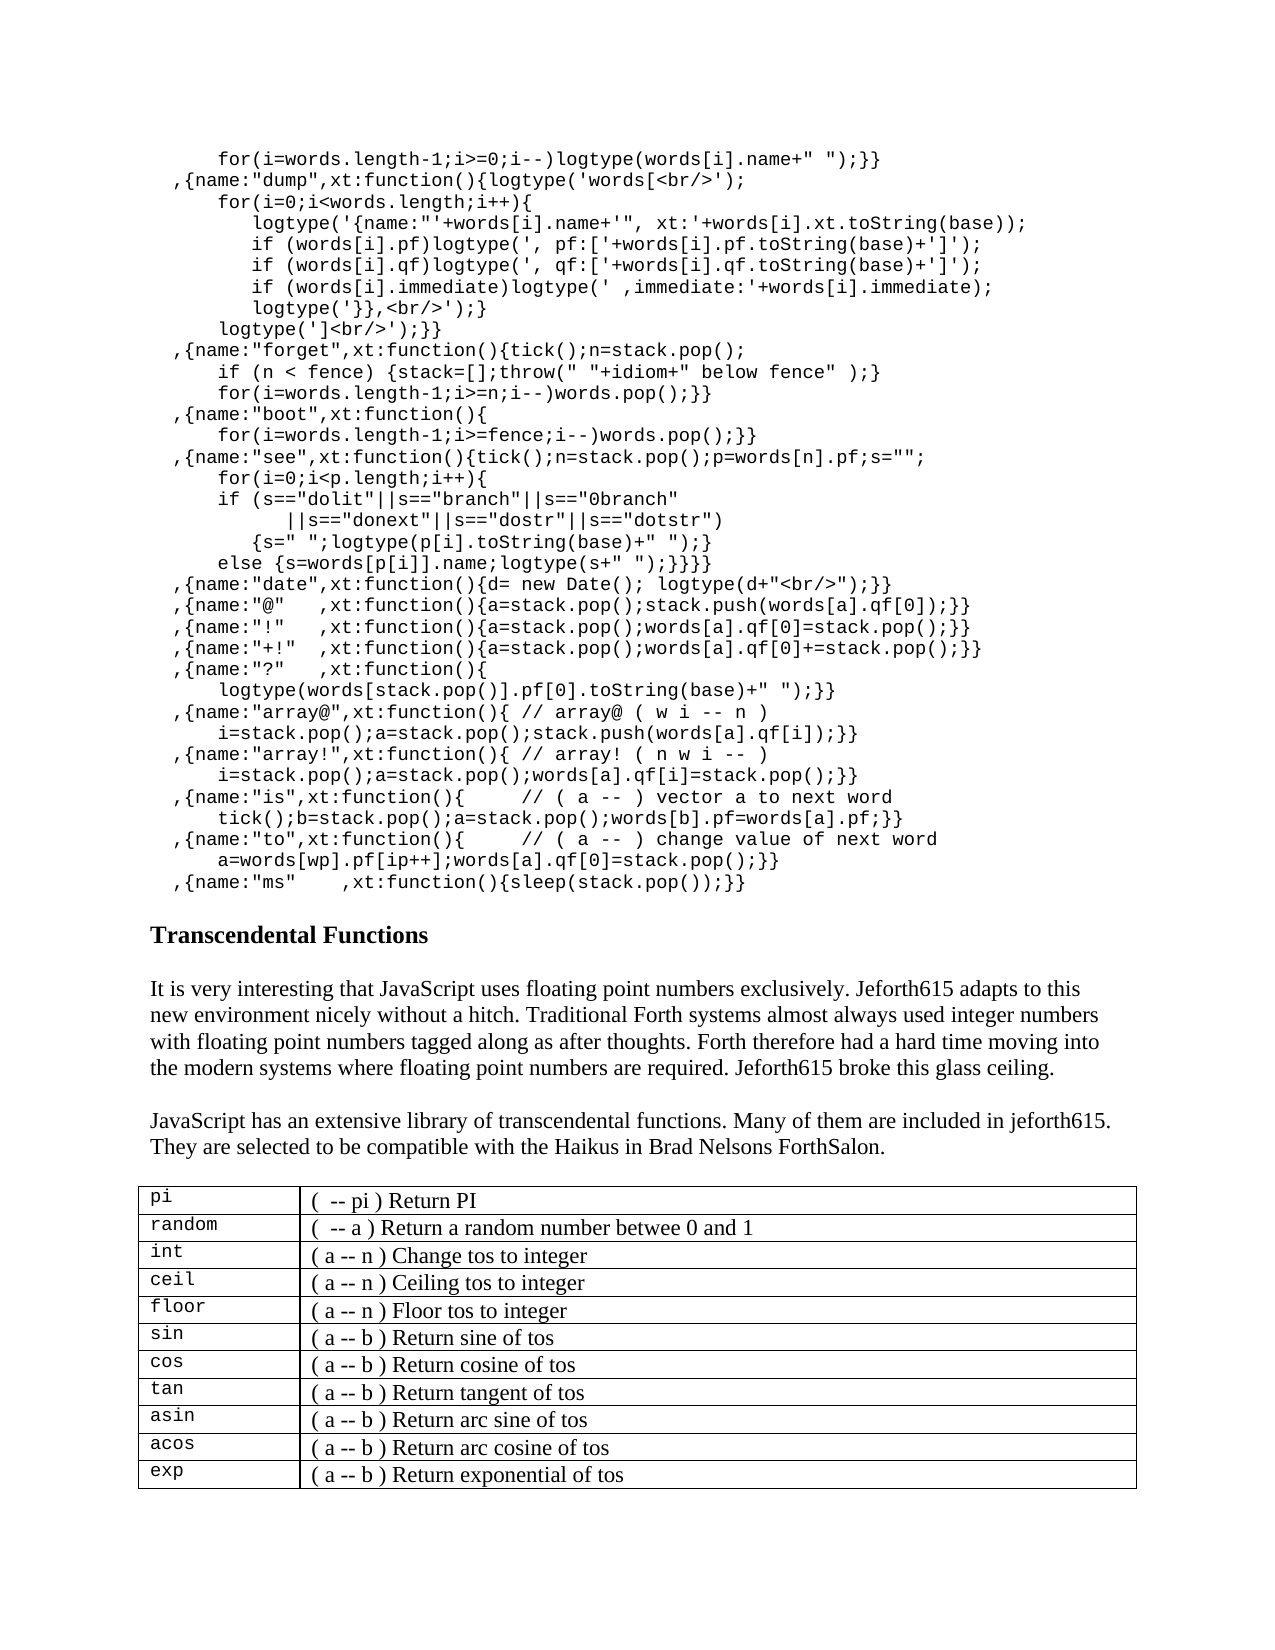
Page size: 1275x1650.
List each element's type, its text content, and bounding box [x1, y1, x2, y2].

text It is very interesting that JavaScript uses floating point numbers exclusively. Jeforth615 adapts to this new environment nicely without a hitch. Traditional Forth systems almost always used integer numbers with floating point numbers tagged along as after thoughts. Forth therefore had a hard time moving into the modern systems where floating point numbers are required. Jeforth615 broke this glass ceiling. [150, 975, 1125, 1081]
text if (words[i].qf)logtype(', qf:['+words[i].qf.toString(base)+']'); [150, 256, 1125, 277]
text for(i=words.length-1;i>=0;i--)logtype(words[i].name+" ");}} [150, 150, 1125, 171]
text JavaScript has an extensive library of transcendental functions. Many of them are included in jeforth615. They are selected to be compatible with the Haikus in Brad Nelsons ForthSalon. [150, 1107, 1125, 1160]
table_cell ( a -- b ) Return sine of tos [301, 1324, 1136, 1350]
text ,{name:"date",xt:function(){d= new Date(); logtype(d+"<br/>");}} [150, 575, 1125, 596]
table_cell ceil [139, 1269, 299, 1296]
table_cell ( a -- b ) Return arc sine of tos [301, 1406, 1136, 1433]
text for(i=words.length-1;i>=fence;i--)words.pop();}} [150, 426, 1125, 447]
text ,{name:"see",xt:function(){tick();n=stack.pop();p=words[n].pf;s=""; [150, 447, 1125, 469]
table_cell ( a -- b ) Return tangent of tos [301, 1379, 1136, 1405]
table_cell int [139, 1242, 299, 1268]
table_cell ( a -- b ) Return exponential of tos [301, 1461, 1136, 1487]
table_cell ( a -- n ) Change tos to integer [301, 1242, 1136, 1268]
text ,{name:"forget",xt:function(){tick();n=stack.pop(); [150, 341, 1125, 362]
text ,{name:"dump",xt:function(){logtype('words[<br/>'); [150, 171, 1125, 192]
text if (words[i].pf)logtype(', pf:['+words[i].pf.toString(base)+']'); [150, 235, 1125, 256]
text ,{name:"?" ,xt:function(){ [150, 660, 1125, 681]
text ,{name:"!" ,xt:function(){a=stack.pop();words[a].qf[0]=stack.pop();}} [150, 617, 1125, 639]
table_cell floor [139, 1297, 299, 1323]
text for(i=words.length-1;i>=n;i--)words.pop();}} [150, 384, 1125, 405]
text if (words[i].immediate)logtype(' ,immediate:'+words[i].immediate); [150, 277, 1125, 299]
table_header pi [139, 1187, 299, 1213]
text for(i=0;i<p.length;i++){ [150, 469, 1125, 490]
table_cell ( a -- n ) Floor tos to integer [301, 1297, 1136, 1323]
text i=stack.pop();a=stack.pop();stack.push(words[a].qf[i]);}} [150, 724, 1125, 745]
text ||s=="donext"||s=="dostr"||s=="dotstr") [150, 511, 1125, 532]
text if (s=="dolit"||s=="branch"||s=="0branch" [150, 490, 1125, 511]
text if (n < fence) {stack=[];throw(" "+idiom+" below fence" );} [150, 362, 1125, 384]
text logtype(words[stack.pop()].pf[0].toString(base)+" ");}} [150, 681, 1125, 702]
text else {s=words[p[i]].name;logtype(s+" ");}}}} [150, 554, 1125, 575]
text logtype('}},<br/>');} [150, 299, 1125, 320]
text ,{name:"to",xt:function(){ // ( a -- ) change value of next word [150, 830, 1125, 851]
table_cell ( a -- b ) Return arc cosine of tos [301, 1434, 1136, 1460]
text {s=" ";logtype(p[i].toString(base)+" ");} [150, 532, 1125, 554]
text a=words[wp].pf[ip++];words[a].qf[0]=stack.pop();}} [150, 851, 1125, 872]
table_cell ( -- a ) Return a random number betwee 0 and 1 [301, 1215, 1136, 1241]
table_cell acos [139, 1434, 299, 1460]
text ,{name:"array!",xt:function(){ // array! ( n w i -- ) [150, 745, 1125, 766]
text ,{name:"+!" ,xt:function(){a=stack.pop();words[a].qf[0]+=stack.pop();}} [150, 639, 1125, 660]
text Transcendental Functions [150, 920, 1125, 949]
text ,{name:"@" ,xt:function(){a=stack.pop();stack.push(words[a].qf[0]);}} [150, 596, 1125, 617]
table_cell tan [139, 1379, 299, 1405]
text ,{name:"boot",xt:function(){ [150, 405, 1125, 426]
table_cell sin [139, 1324, 299, 1350]
text logtype(']<br/>');}} [150, 320, 1125, 341]
text ,{name:"is",xt:function(){ // ( a -- ) vector a to next word [150, 787, 1125, 809]
table_header ( -- pi ) Return PI [301, 1187, 1136, 1213]
table_cell asin [139, 1406, 299, 1433]
table_cell ( a -- n ) Ceiling tos to integer [301, 1269, 1136, 1296]
table_cell ( a -- b ) Return cosine of tos [301, 1351, 1136, 1378]
text tick();b=stack.pop();a=stack.pop();words[b].pf=words[a].pf;}} [150, 809, 1125, 830]
table_cell random [139, 1215, 299, 1241]
text logtype('{name:"'+words[i].name+'", xt:'+words[i].xt.toString(base)); [150, 214, 1125, 235]
table_cell cos [139, 1351, 299, 1378]
text ,{name:"ms" ,xt:function(){sleep(stack.pop());}} [150, 872, 1125, 894]
text ,{name:"array@",xt:function(){ // array@ ( w i -- n ) [150, 702, 1125, 724]
text i=stack.pop();a=stack.pop();words[a].qf[i]=stack.pop();}} [150, 766, 1125, 787]
text for(i=0;i<words.length;i++){ [150, 192, 1125, 214]
table_cell exp [139, 1461, 299, 1487]
